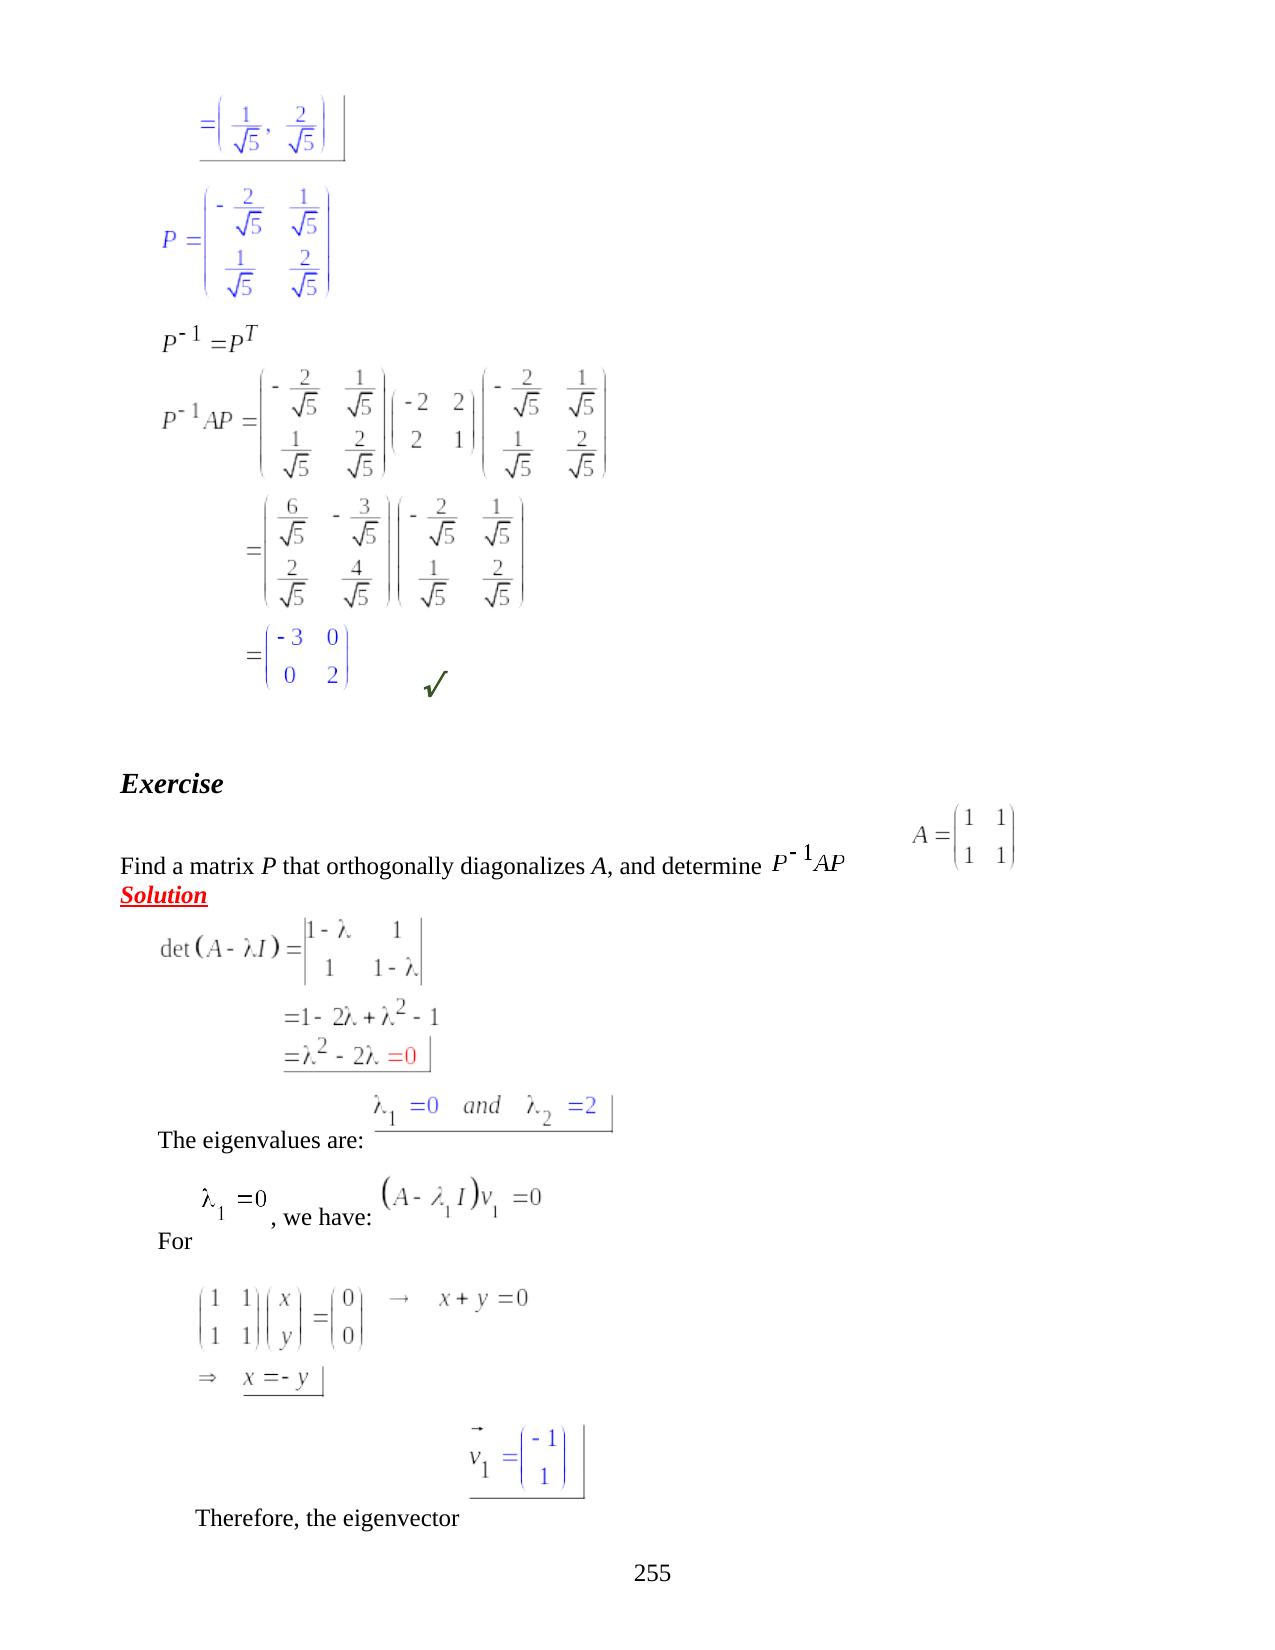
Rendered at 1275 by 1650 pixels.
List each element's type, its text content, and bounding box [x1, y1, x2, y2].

text For , we have: [157, 1171, 1185, 1255]
text Find a matrix P that orthogonally diagonalizes A, and determine [120, 800, 1185, 880]
text Exercise [120, 766, 1185, 800]
text √ [157, 619, 1185, 700]
text Solution [120, 880, 1185, 909]
text The eigenvalues are: [157, 1089, 1185, 1154]
text Therefore, the eigenvector [195, 1421, 1185, 1532]
